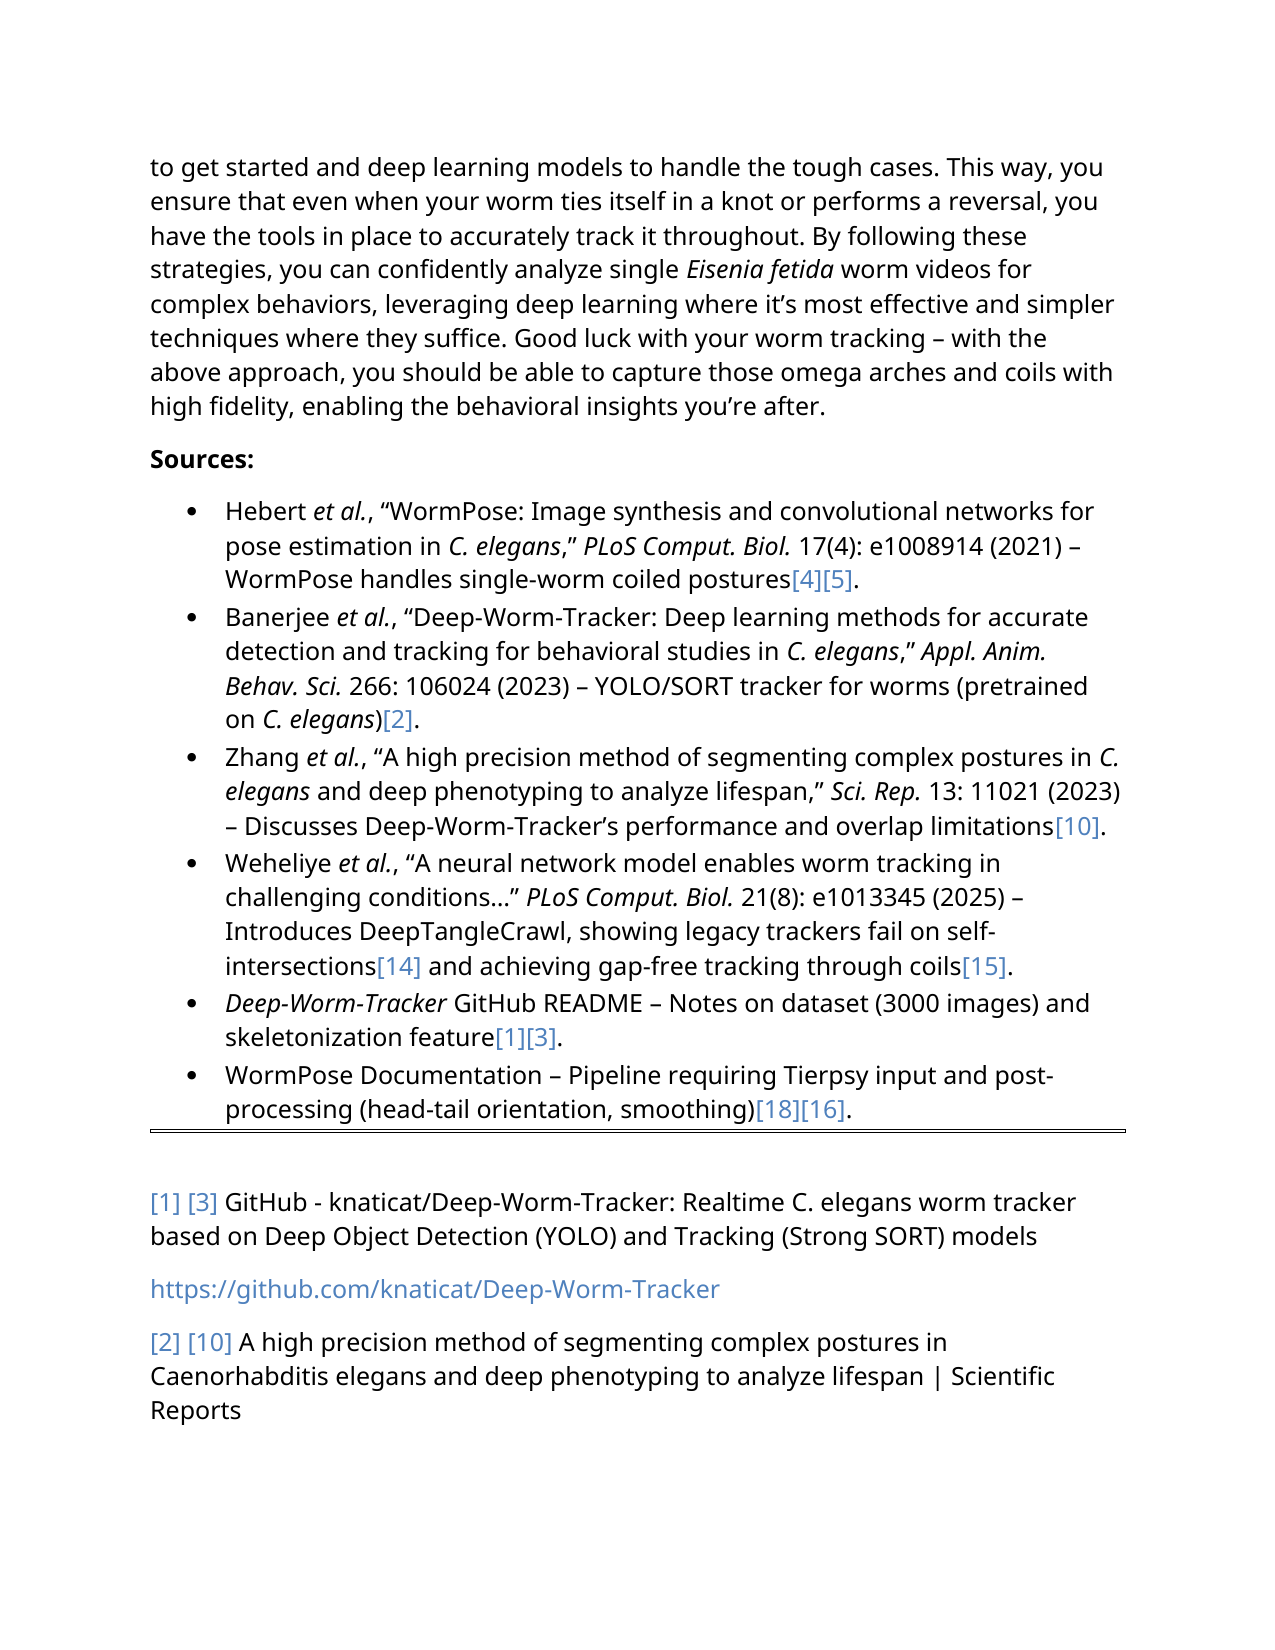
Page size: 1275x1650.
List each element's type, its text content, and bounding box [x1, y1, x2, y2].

list Weheliye et al., “A neural network model enables worm tracking in challenging conditions…” PLoS Comput. Biol. 21(8): e1013345 (2025) – Introduces DeepTangleCrawl, showing legacy trackers fail on self-intersections[14] and achieving gap-free tracking through coils[15]. [187, 846, 1125, 982]
text Sources: [150, 441, 1125, 475]
text [1] [3] GitHub - knaticat/Deep-Worm-Tracker: Realtime C. elegans worm tracker based on Deep Object Detection (YOLO) and Tracking (Strong SORT) models [150, 1184, 1125, 1253]
list Banerjee et al., “Deep-Worm-Tracker: Deep learning methods for accurate detection and tracking for behavioral studies in C. elegans,” Appl. Anim. Behav. Sci. 266: 106024 (2023) – YOLO/SORT tracker for worms (pretrained on C. elegans)[2]. [187, 600, 1125, 736]
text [150, 150, 1125, 422]
list Hebert et al., “WormPose: Image synthesis and convolutional networks for pose estimation in C. elegans,” PLoS Comput. Biol. 17(4): e1008914 (2021) – WormPose handles single-worm coiled postures[4][5]. [187, 494, 1125, 596]
list Zhang et al., “A high precision method of segmenting complex postures in C. elegans and deep phenotyping to analyze lifespan,” Sci. Rep. 13: 11021 (2023) – Discusses Deep-Worm-Tracker’s performance and overlap limitations[10]. [187, 740, 1125, 842]
text https://github.com/knaticat/Deep-Worm-Tracker [150, 1271, 1125, 1306]
text [2] [10] A high precision method of segmenting complex postures in Caenorhabditis elegans and deep phenotyping to analyze lifespan | Scientific Reports [150, 1324, 1125, 1426]
list Deep-Worm-Tracker GitHub README – Notes on dataset (3000 images) and skeletonization feature[1][3]. [187, 986, 1125, 1054]
list WormPose Documentation – Pipeline requiring Tierpsy input and post-processing (head-tail orientation, smoothing)[18][16]. [187, 1058, 1125, 1126]
